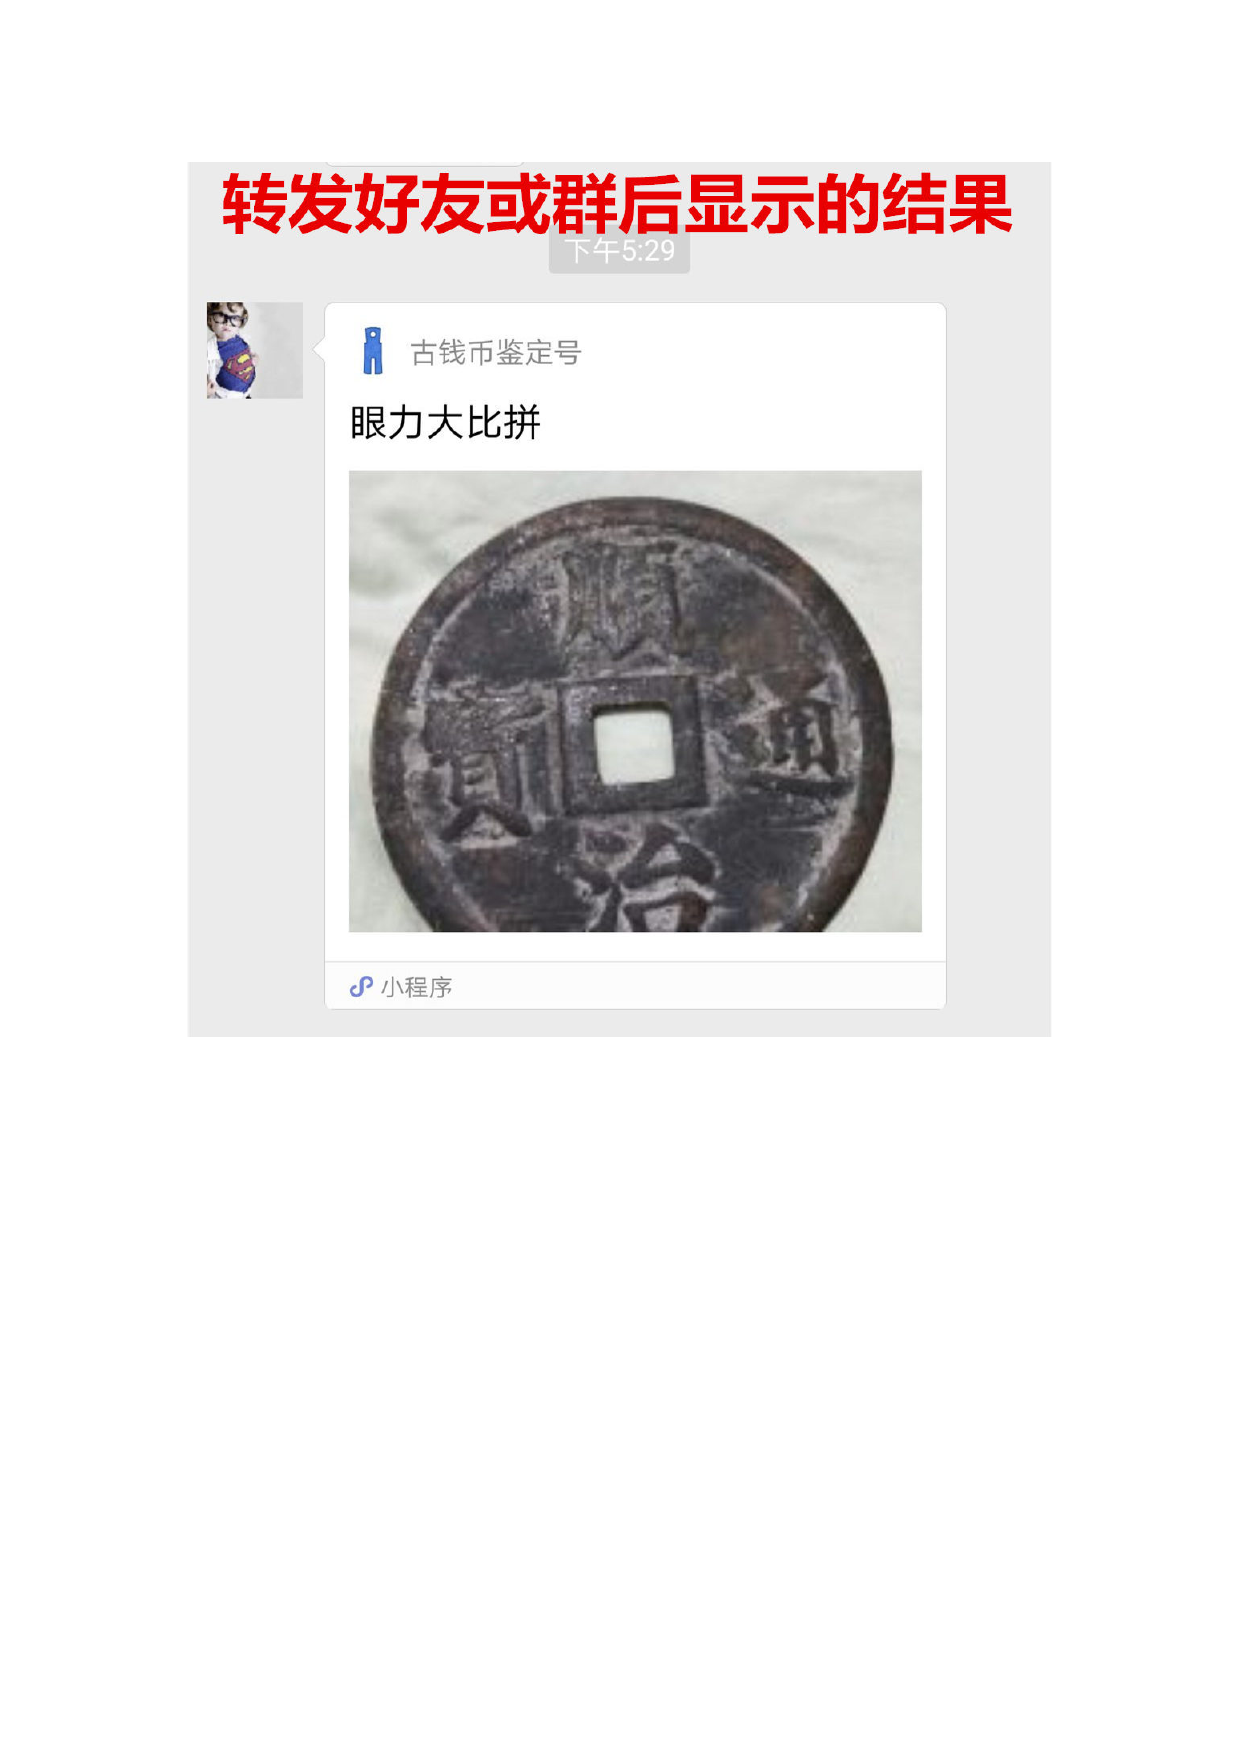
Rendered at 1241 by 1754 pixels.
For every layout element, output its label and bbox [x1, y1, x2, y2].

picture [187, 162, 1052, 1037]
